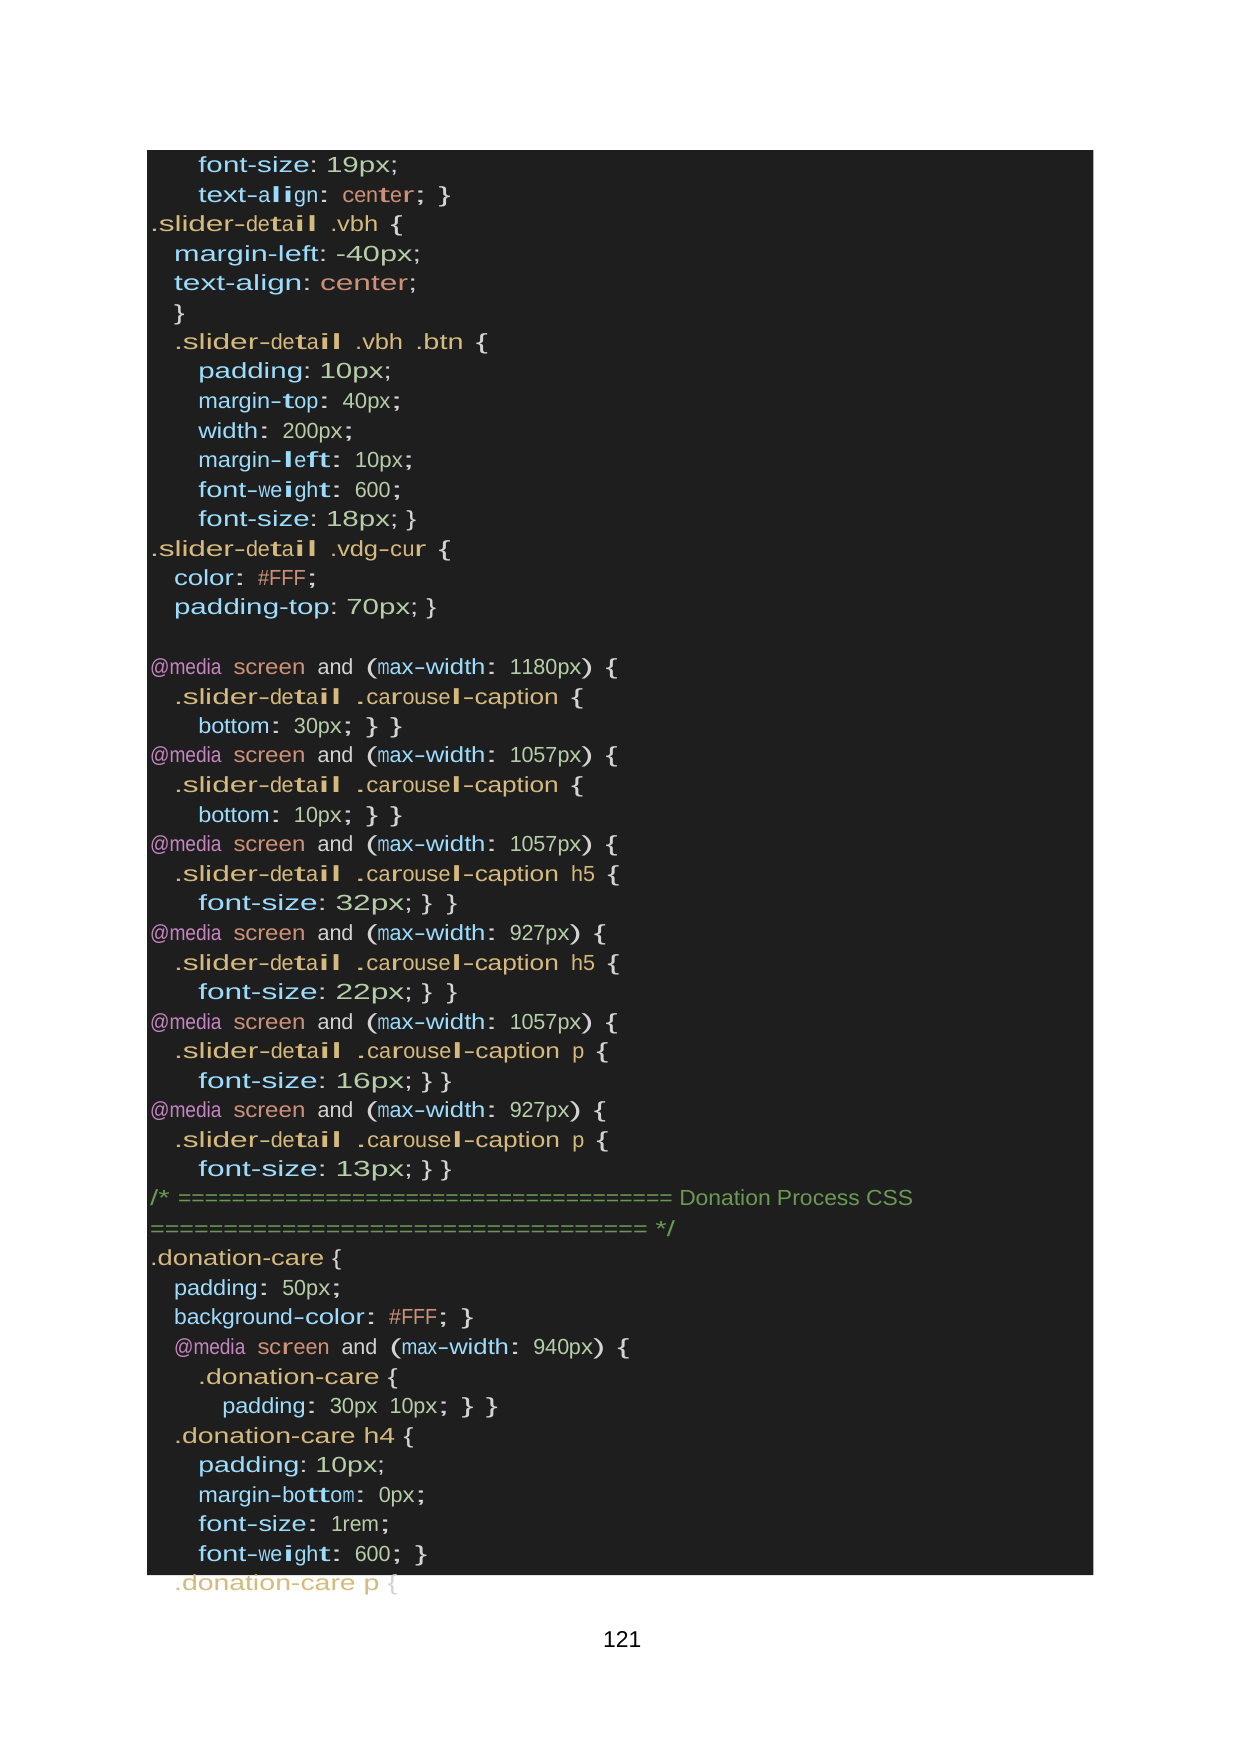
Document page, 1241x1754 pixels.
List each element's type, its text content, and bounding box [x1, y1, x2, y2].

text .donation-care { padding: 30px 10px; } } [198, 1364, 499, 1418]
text /* ===================================== Donation Process CSS [150, 1186, 1228, 1211]
text .slider-detail .carousel-caption { bottom: 30px; } } [174, 684, 583, 738]
text margin-top: 40px; width: 200px; margin-left: 10px; font-weight: 600; font-size: 18px; } [198, 388, 419, 531]
text .slider-detail .carousel-caption p { font-size: 13px; } } [174, 1127, 612, 1182]
text font-size: 19px; [198, 152, 1228, 177]
text text-align: center; } [198, 182, 1228, 207]
text .slider-detail .vbh .btn { padding: 10px; [174, 329, 523, 384]
text @media screen and (max-width: 927px) { [150, 1097, 1228, 1122]
text .donation-care p { [174, 1570, 1228, 1595]
text .slider-detail .vbh { margin-left: -40px; text-align: center; } [150, 211, 435, 325]
text .donation-care h4 { padding: 10px; margin-bottom: 0px; font-size: 1rem; font-weight: 600; } [174, 1423, 431, 1566]
text @media screen and (max-width: 1057px) { [150, 1008, 1228, 1034]
text .slider-detail .vdg-cur { color: #FFF; [150, 536, 451, 590]
text .slider-detail .carousel-caption { bottom: 10px; } } [174, 772, 583, 827]
text padding-top: 70px; } [174, 595, 1228, 619]
text .slider-detail .carousel-caption h5 { font-size: 22px; } } [174, 949, 619, 1004]
text @media screen and (max-width: 1057px) { [150, 831, 1228, 856]
text @media screen and (max-width: 940px) { [174, 1334, 1228, 1359]
text @media screen and (max-width: 1057px) { [150, 742, 1228, 768]
text background-color: #FFF; } [174, 1304, 1228, 1329]
text .donation-care { padding: 50px; [150, 1245, 426, 1300]
text ================================== */ [150, 1215, 1228, 1241]
text @media screen and (max-width: 927px) { [150, 920, 1228, 945]
text .slider-detail .carousel-caption p { font-size: 16px; } } [174, 1038, 612, 1093]
text .slider-detail .carousel-caption h5 { font-size: 32px; } } [174, 861, 619, 915]
text @media screen and (max-width: 1180px) { [150, 654, 1228, 679]
